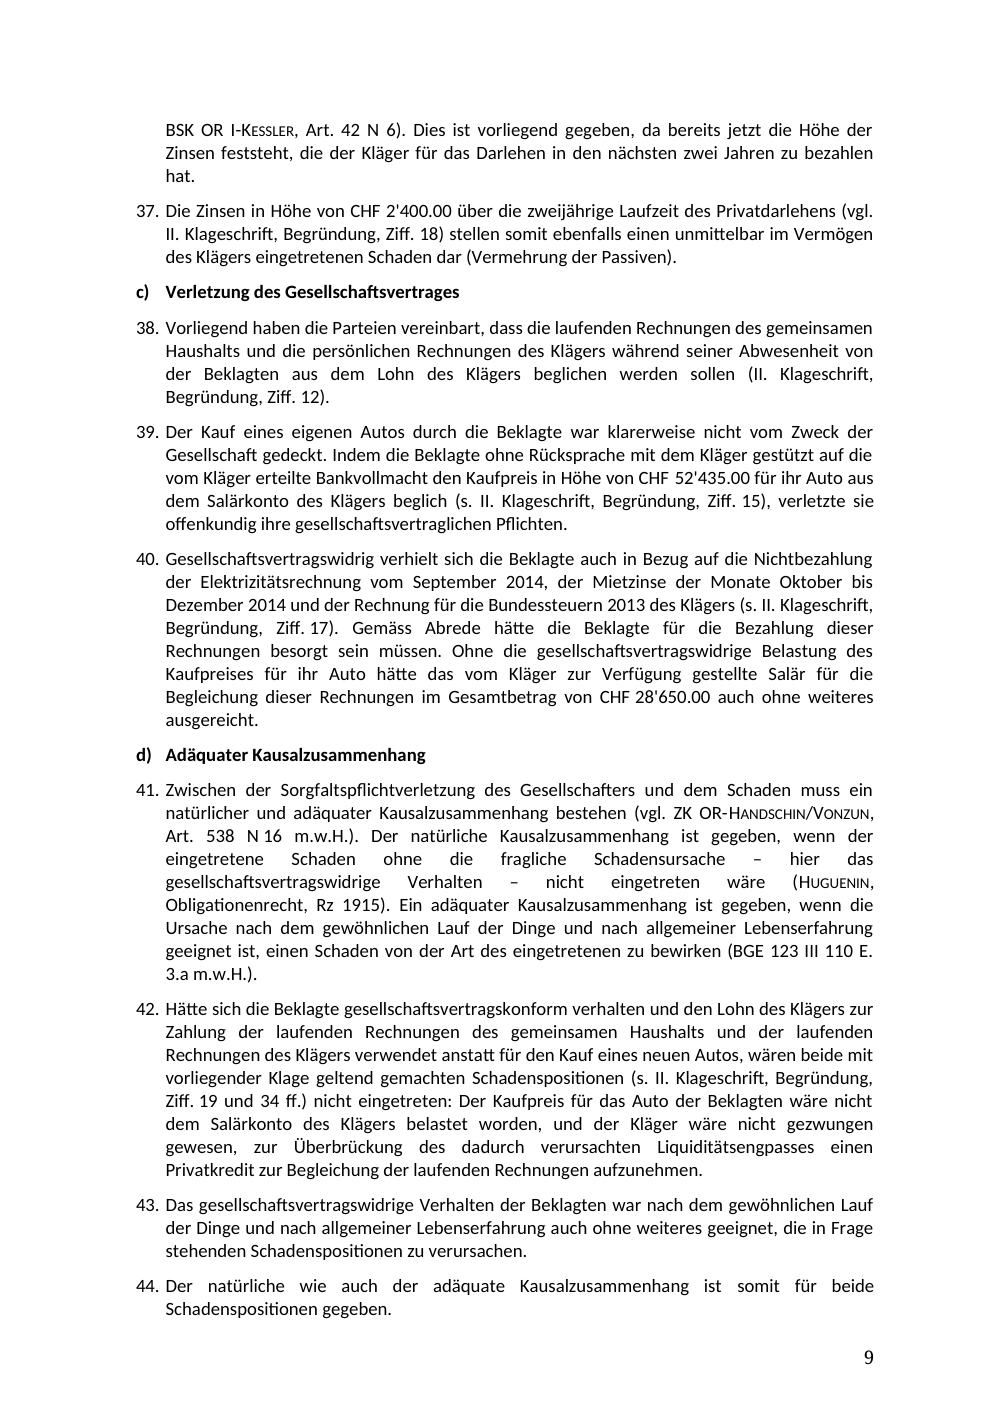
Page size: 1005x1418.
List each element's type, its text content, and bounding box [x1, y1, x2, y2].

list Der Kauf eines eigenen Autos durch die Beklagte war klarerweise nicht vom Zweck der Gesellschaft gedeckt. Indem die Beklagte ohne Rücksprache mit dem Kläger gestützt auf die vom Kläger erteilte Bankvollmacht den Kaufpreis in Höhe von CHF 52'435.00 für ihr Auto aus dem Salärkonto des Klägers beglich (s. II. Klageschrift, Begründung, Ziff. 15), verletzte sie offenkundig ihre gesellschaftsvertraglichen Pflichten. [136, 420, 874, 535]
list Zwischen der Sorgfaltspflichtverletzung des Gesellschafters und dem Schaden muss ein natürlicher und adäquater Kausalzusammenhang bestehen (vgl. ZK OR-Handschin/Vonzun, Art. 538 N 16 m.w.H.). Der natürliche Kausalzusammenhang ist gegeben, wenn der eingetretene Schaden ohne die fragliche Schadensursache – hier das gesellschaftsvertragswidrige Verhalten – nicht eingetreten wäre (Huguenin, Obligationenrecht, Rz 1915). Ein adäquater Kausalzusammenhang ist gegeben, wenn die Ursache nach dem gewöhnlichen Lauf der Dinge und nach allgemeiner Lebenserfahrung geeignet ist, einen Schaden von der Art des eingetretenen zu bewirken (BGE 123 III 110 E. 3.a m.w.H.). [136, 778, 874, 985]
list Vorliegend haben die Parteien vereinbart, dass die laufenden Rechnungen des gemeinsamen Haushalts und die persönlichen Rechnungen des Klägers während seiner Abwesenheit von der Beklagten aus dem Lohn des Klägers beglichen werden sollen (II. Klageschrift, Begründung, Ziff. 12). [136, 316, 874, 408]
text c) Verletzung des Gesellschaftsvertrages [136, 281, 874, 303]
list Gesellschaftsvertragswidrig verhielt sich die Beklagte auch in Bezug auf die Nichtbezahlung der Elektrizitätsrechnung vom September 2014, der Mietzinse der Monate Oktober bis Dezember 2014 und der Rechnung für die Bundessteuern 2013 des Klägers (s. II. Klageschrift, Begründung, Ziff. 17). Gemäss Abrede hätte die Beklagte für die Bezahlung dieser Rechnungen besorgt sein müssen. Ohne die gesellschaftsvertragswidrige Belastung des Kaufpreises für ihr Auto hätte das vom Kläger zur Verfügung gestellte Salär für die Begleichung dieser Rechnungen im Gesamtbetrag von CHF 28'650.00 auch ohne weiteres ausgereicht. [136, 547, 874, 731]
list Der natürliche wie auch der adäquate Kausalzusammenhang ist somit für beide Schadenspositionen gegeben. [136, 1274, 874, 1320]
list Das gesellschaftsvertragswidrige Verhalten der Beklagten war nach dem gewöhnlichen Lauf der Dinge und nach allgemeiner Lebenserfahrung auch ohne weiteres geeignet, die in Frage stehenden Schadenspositionen zu verursachen. [136, 1193, 874, 1262]
text d) Adäquater Kausalzusammenhang [136, 743, 874, 766]
list Die Zinsen in Höhe von CHF 2'400.00 über die zweijährige Laufzeit des Privatdarlehens (vgl. II. Klageschrift, Begründung, Ziff. 18) stellen somit ebenfalls einen unmittelbar im Vermögen des Klägers eingetretenen Schaden dar (Vermehrung der Passiven). [136, 199, 874, 268]
list Hätte sich die Beklagte gesellschaftsvertragskonform verhalten und den Lohn des Klägers zur Zahlung der laufenden Rechnungen des gemeinsamen Haushalts und der laufenden Rechnungen des Klägers verwendet anstatt für den Kauf eines neuen Autos, wären beide mit vorliegender Klage geltend gemachten Schadenspositionen (s. II. Klageschrift, Begründung, Ziff. 19 und 34 ff.) nicht eingetreten: Der Kaufpreis für das Auto der Beklagten wäre nicht dem Salärkonto des Klägers belastet worden, und der Kläger wäre nicht gezwungen gewesen, zur Überbrückung des dadurch verursachten Liquiditätsengpasses einen Privatkredit zur Begleichung der laufenden Rechnungen aufzunehmen. [136, 997, 874, 1181]
